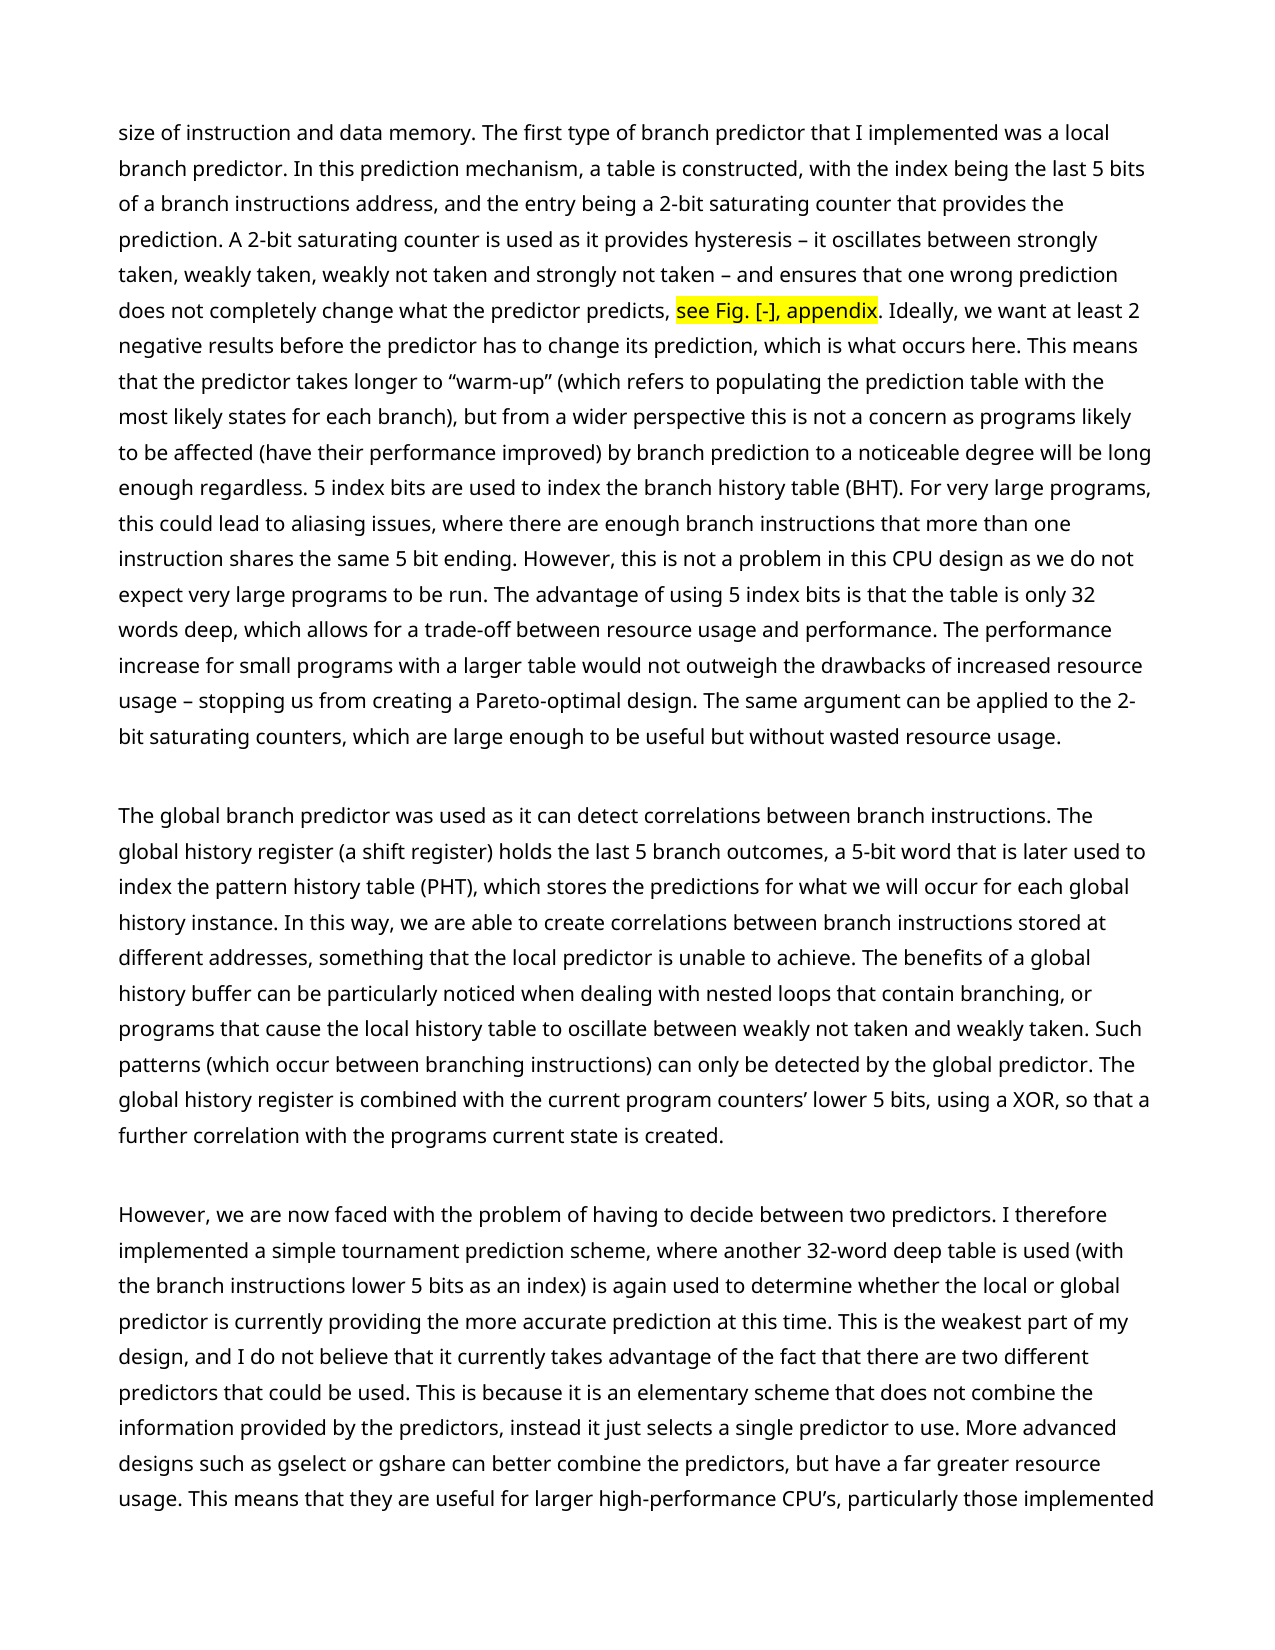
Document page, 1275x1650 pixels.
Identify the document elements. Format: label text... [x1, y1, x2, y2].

text The global branch predictor was used as it can detect correlations between branch instructions. The global history register (a shift register) holds the last 5 branch outcomes, a 5-bit word that is later used to index the pattern history table (PHT), which stores the predictions for what we will occur for each global history instance. In this way, we are able to create correlations between branch instructions stored at different addresses, something that the local predictor is unable to achieve. The benefits of a global history buffer can be particularly noticed when dealing with nested loops that contain branching, or programs that cause the local history table to oscillate between weakly not taken and weakly taken. Such patterns (which occur between branching instructions) can only be detected by the global predictor. The global history register is combined with the current program counters’ lower 5 bits, using a XOR, so that a further correlation with the programs current state is created. [118, 801, 1157, 1149]
